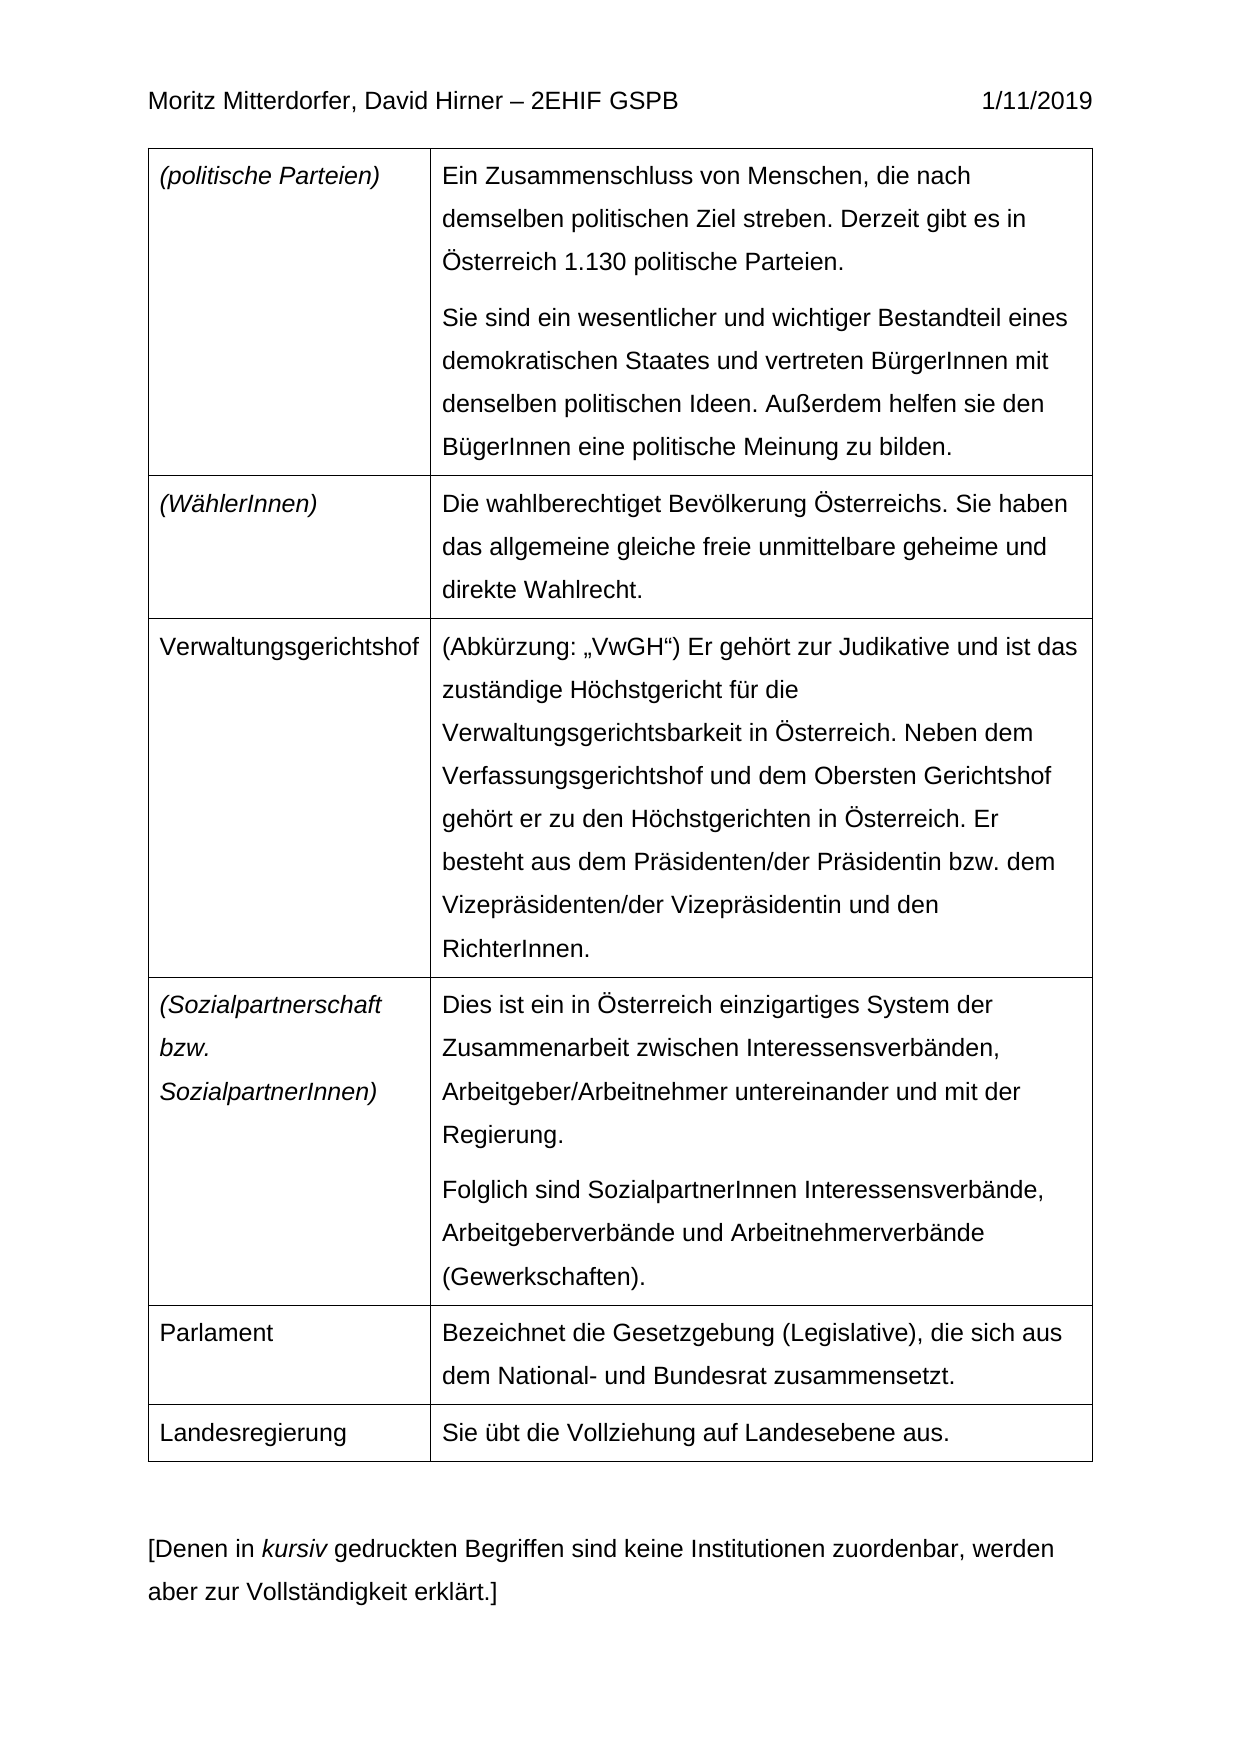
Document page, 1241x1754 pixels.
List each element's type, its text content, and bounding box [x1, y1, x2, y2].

table_cell Ein Zusammenschluss von Menschen, die nach demselben politischen Ziel streben. Derzeit gibt es in Österreich 1.130 politische Parteien. Sie sind ein wesentlicher und wichtiger Bestandteil eines demokratischen Staates und vertreten BürgerInnen mit denselben politischen Ideen. Außerdem helfen sie den BügerInnen eine politische Meinung zu bilden. [431, 149, 1092, 475]
table_cell Sie übt die Vollziehung auf Landesebene aus. [431, 1405, 1092, 1461]
table_cell Parlament [149, 1306, 430, 1404]
table_cell (politische Parteien) [149, 149, 430, 475]
table_cell (Sozialpartnerschaft bzw. SozialpartnerInnen) [149, 978, 430, 1304]
table_cell Landesregierung [149, 1405, 430, 1461]
table_cell (Abkürzung: „VwGH“) Er gehört zur Judikative und ist das zuständige Höchstgericht für die Verwaltungsgerichtsbarkeit in Österreich. Neben dem Verfassungsgerichtshof und dem Obersten Gerichtshof gehört er zu den Höchstgerichten in Österreich. Er besteht aus dem Präsidenten/der Präsidentin bzw. dem Vizepräsidenten/der Vizepräsidentin und den RichterInnen. [431, 619, 1092, 977]
table_cell Verwaltungsgerichtshof [149, 619, 430, 977]
table_cell Die wahlberechtiget Bevölkerung Österreichs. Sie haben das allgemeine gleiche freie unmittelbare geheime und direkte Wahlrecht. [431, 476, 1092, 618]
table_cell Dies ist ein in Österreich einzigartiges System der Zusammenarbeit zwischen Interessensverbänden, Arbeitgeber/Arbeitnehmer untereinander und mit der Regierung. Folglich sind SozialpartnerInnen Interessensverbände, Arbeitgeberverbände und Arbeitnehmerverbände (Gewerkschaften). [431, 978, 1092, 1304]
text [Denen in kursiv gedruckten Begriffen sind keine Institutionen zuordenbar, werden aber zur Vollständigkeit erklärt.] [148, 1534, 1093, 1606]
table_cell (WählerInnen) [149, 476, 430, 618]
table_cell Bezeichnet die Gesetzgebung (Legislative), die sich aus dem National- und Bundesrat zusammensetzt. [431, 1306, 1092, 1404]
